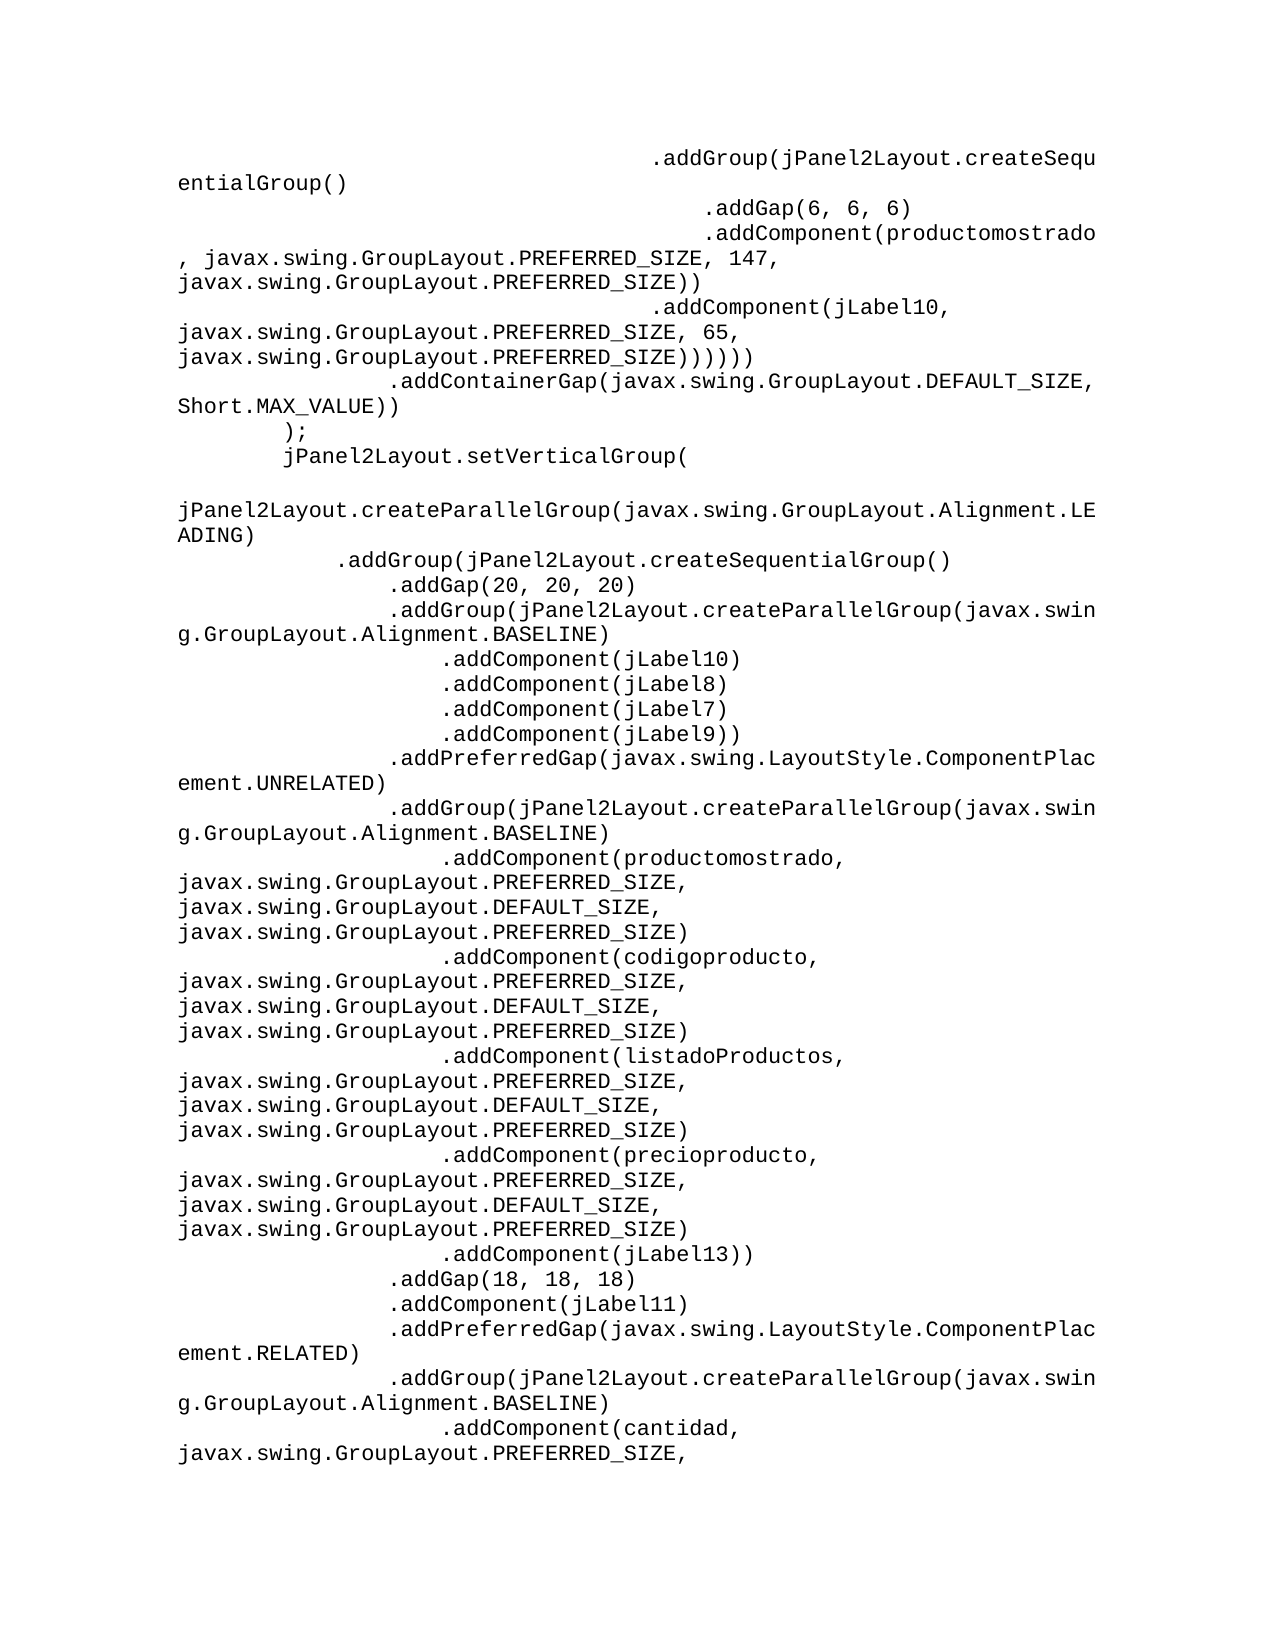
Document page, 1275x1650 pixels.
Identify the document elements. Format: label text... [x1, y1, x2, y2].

text .addComponent(codigoproducto, javax.swing.GroupLayout.PREFERRED_SIZE, javax.swing.GroupLayout.DEFAULT_SIZE, javax.swing.GroupLayout.PREFERRED_SIZE) [177, 946, 1098, 1045]
text .addGroup(jPanel2Layout.createParallelGroup(javax.swing.GroupLayout.Alignment.BASELINE) [177, 599, 1098, 648]
text .addGap(6, 6, 6) [177, 197, 1098, 222]
text .addContainerGap(javax.swing.GroupLayout.DEFAULT_SIZE, Short.MAX_VALUE)) [177, 371, 1098, 420]
text .addGroup(jPanel2Layout.createParallelGroup(javax.swing.GroupLayout.Alignment.BASELINE) [177, 797, 1098, 847]
text .addComponent(jLabel10) [177, 648, 1098, 673]
text .addComponent(jLabel8) [177, 673, 1098, 698]
text jPanel2Layout.createParallelGroup(javax.swing.GroupLayout.Alignment.LEADING) [177, 470, 1098, 549]
text .addComponent(productomostrado, javax.swing.GroupLayout.PREFERRED_SIZE, javax.swing.GroupLayout.DEFAULT_SIZE, javax.swing.GroupLayout.PREFERRED_SIZE) [177, 847, 1098, 946]
text .addGap(18, 18, 18) [177, 1268, 1098, 1293]
text .addComponent(precioproducto, javax.swing.GroupLayout.PREFERRED_SIZE, javax.swing.GroupLayout.DEFAULT_SIZE, javax.swing.GroupLayout.PREFERRED_SIZE) [177, 1144, 1098, 1243]
text .addGroup(jPanel2Layout.createSequentialGroup() [177, 148, 1098, 197]
text jPanel2Layout.setVerticalGroup( [177, 445, 1098, 470]
text .addGroup(jPanel2Layout.createParallelGroup(javax.swing.GroupLayout.Alignment.BASELINE) [177, 1367, 1098, 1417]
text .addGap(20, 20, 20) [177, 574, 1098, 599]
text ); [177, 420, 1098, 445]
text .addPreferredGap(javax.swing.LayoutStyle.ComponentPlacement.UNRELATED) [177, 748, 1098, 797]
text .addComponent(jLabel13)) [177, 1243, 1098, 1268]
text .addPreferredGap(javax.swing.LayoutStyle.ComponentPlacement.RELATED) [177, 1318, 1098, 1367]
text .addComponent(jLabel11) [177, 1293, 1098, 1318]
text .addComponent(jLabel10, javax.swing.GroupLayout.PREFERRED_SIZE, 65, javax.swing.GroupLayout.PREFERRED_SIZE)))))) [177, 296, 1098, 371]
text .addGroup(jPanel2Layout.createSequentialGroup() [177, 549, 1098, 574]
text .addComponent(productomostrado, javax.swing.GroupLayout.PREFERRED_SIZE, 147, javax.swing.GroupLayout.PREFERRED_SIZE)) [177, 222, 1098, 296]
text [177, 1417, 1098, 1467]
text .addComponent(jLabel9)) [177, 723, 1098, 748]
text .addComponent(jLabel7) [177, 698, 1098, 723]
text .addComponent(listadoProductos, javax.swing.GroupLayout.PREFERRED_SIZE, javax.swing.GroupLayout.DEFAULT_SIZE, javax.swing.GroupLayout.PREFERRED_SIZE) [177, 1045, 1098, 1144]
